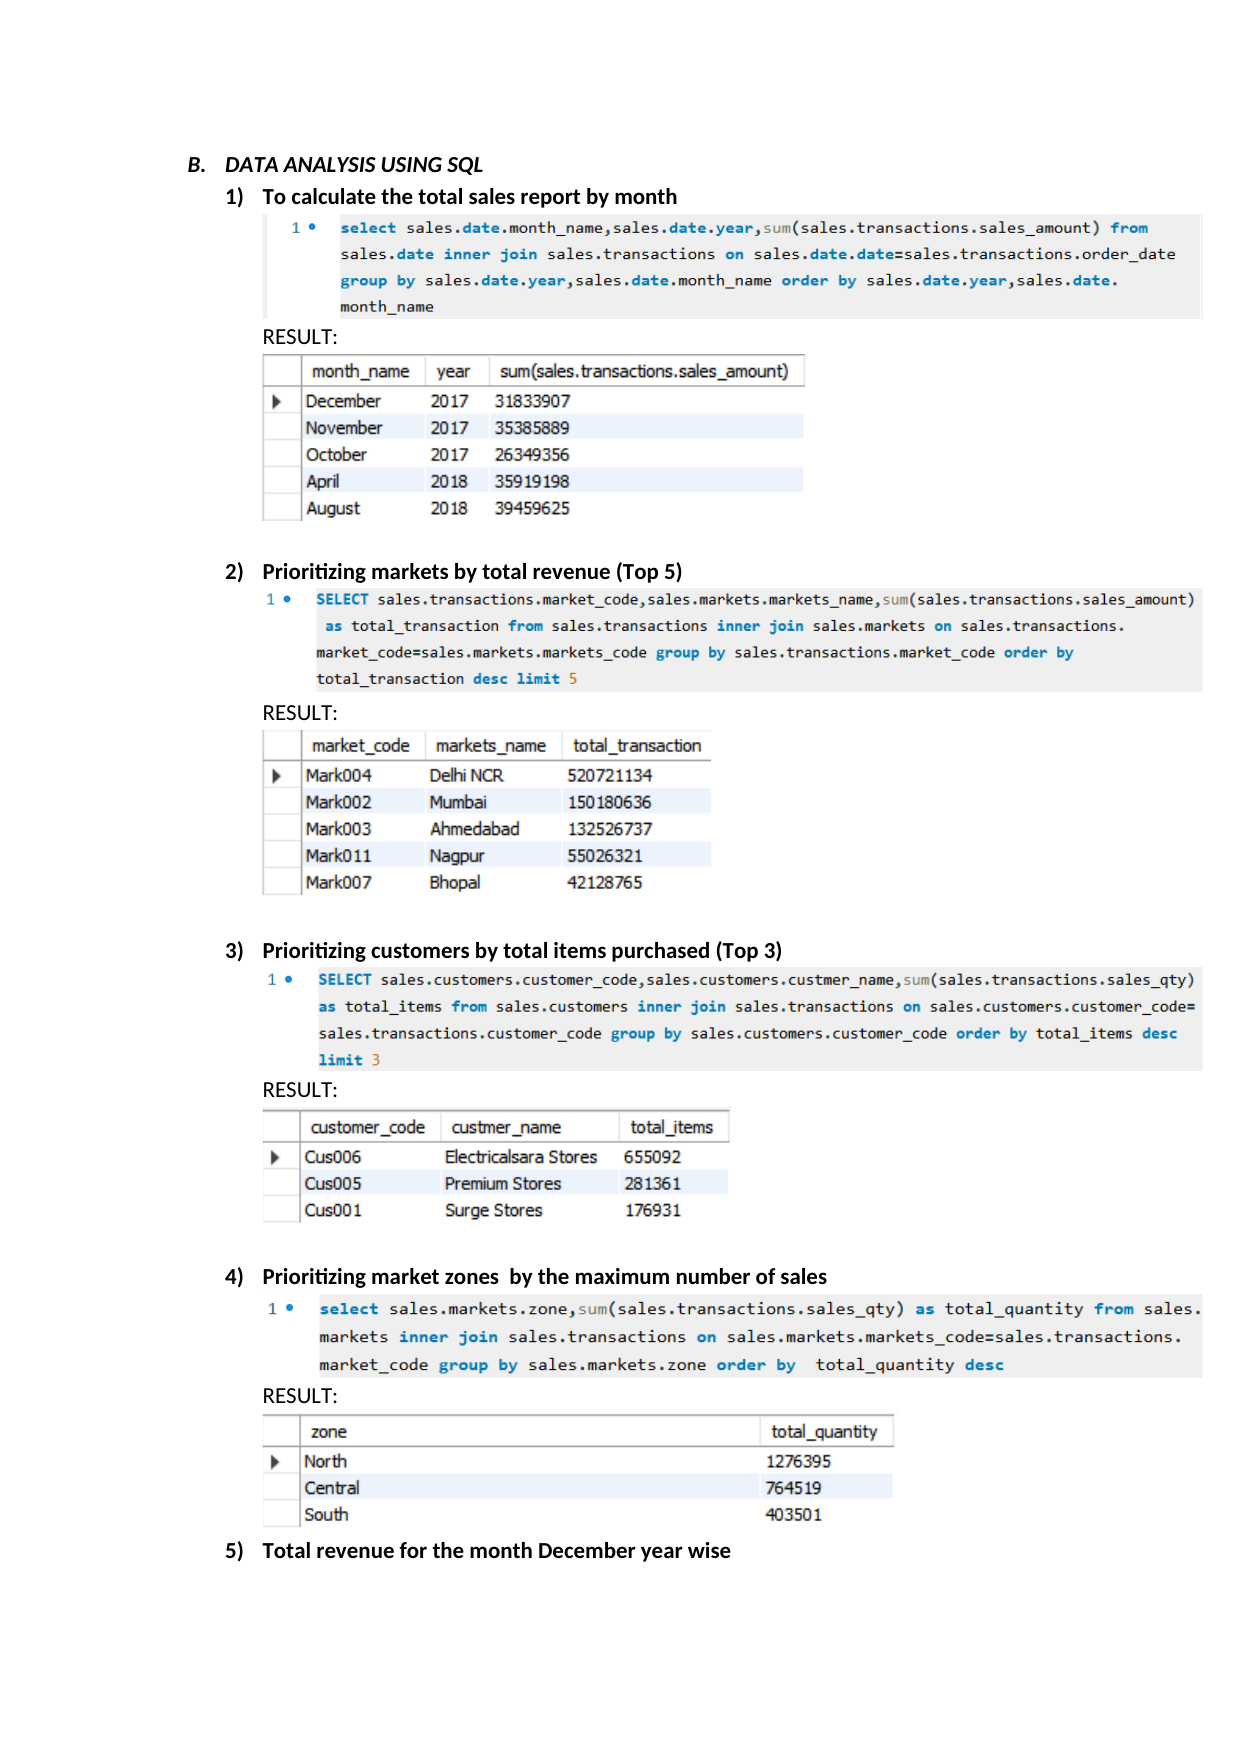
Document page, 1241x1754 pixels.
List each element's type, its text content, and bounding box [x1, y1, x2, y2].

list Prioritizing market zones by the maximum number of sales [225, 1262, 1090, 1290]
list Total revenue for the month December year wise [225, 1536, 1090, 1564]
picture [262, 588, 1203, 695]
picture [262, 214, 1203, 319]
list Prioritizing markets by total revenue (Top 5) [225, 557, 1090, 585]
picture [262, 1107, 733, 1226]
picture [262, 967, 1203, 1071]
list Prioritizing customers by total items purchased (Top 3) [225, 936, 1090, 964]
list RESULT: [262, 1382, 1090, 1410]
list DATA ANALYSIS USING SQL [187, 150, 1090, 178]
picture [262, 1413, 899, 1532]
picture [262, 354, 810, 521]
picture [262, 1294, 1203, 1378]
picture [262, 730, 712, 900]
list To calculate the total sales report by month [225, 182, 1090, 210]
list RESULT: [262, 698, 1090, 726]
list RESULT: [262, 1075, 1090, 1103]
list RESULT: [262, 322, 1090, 350]
